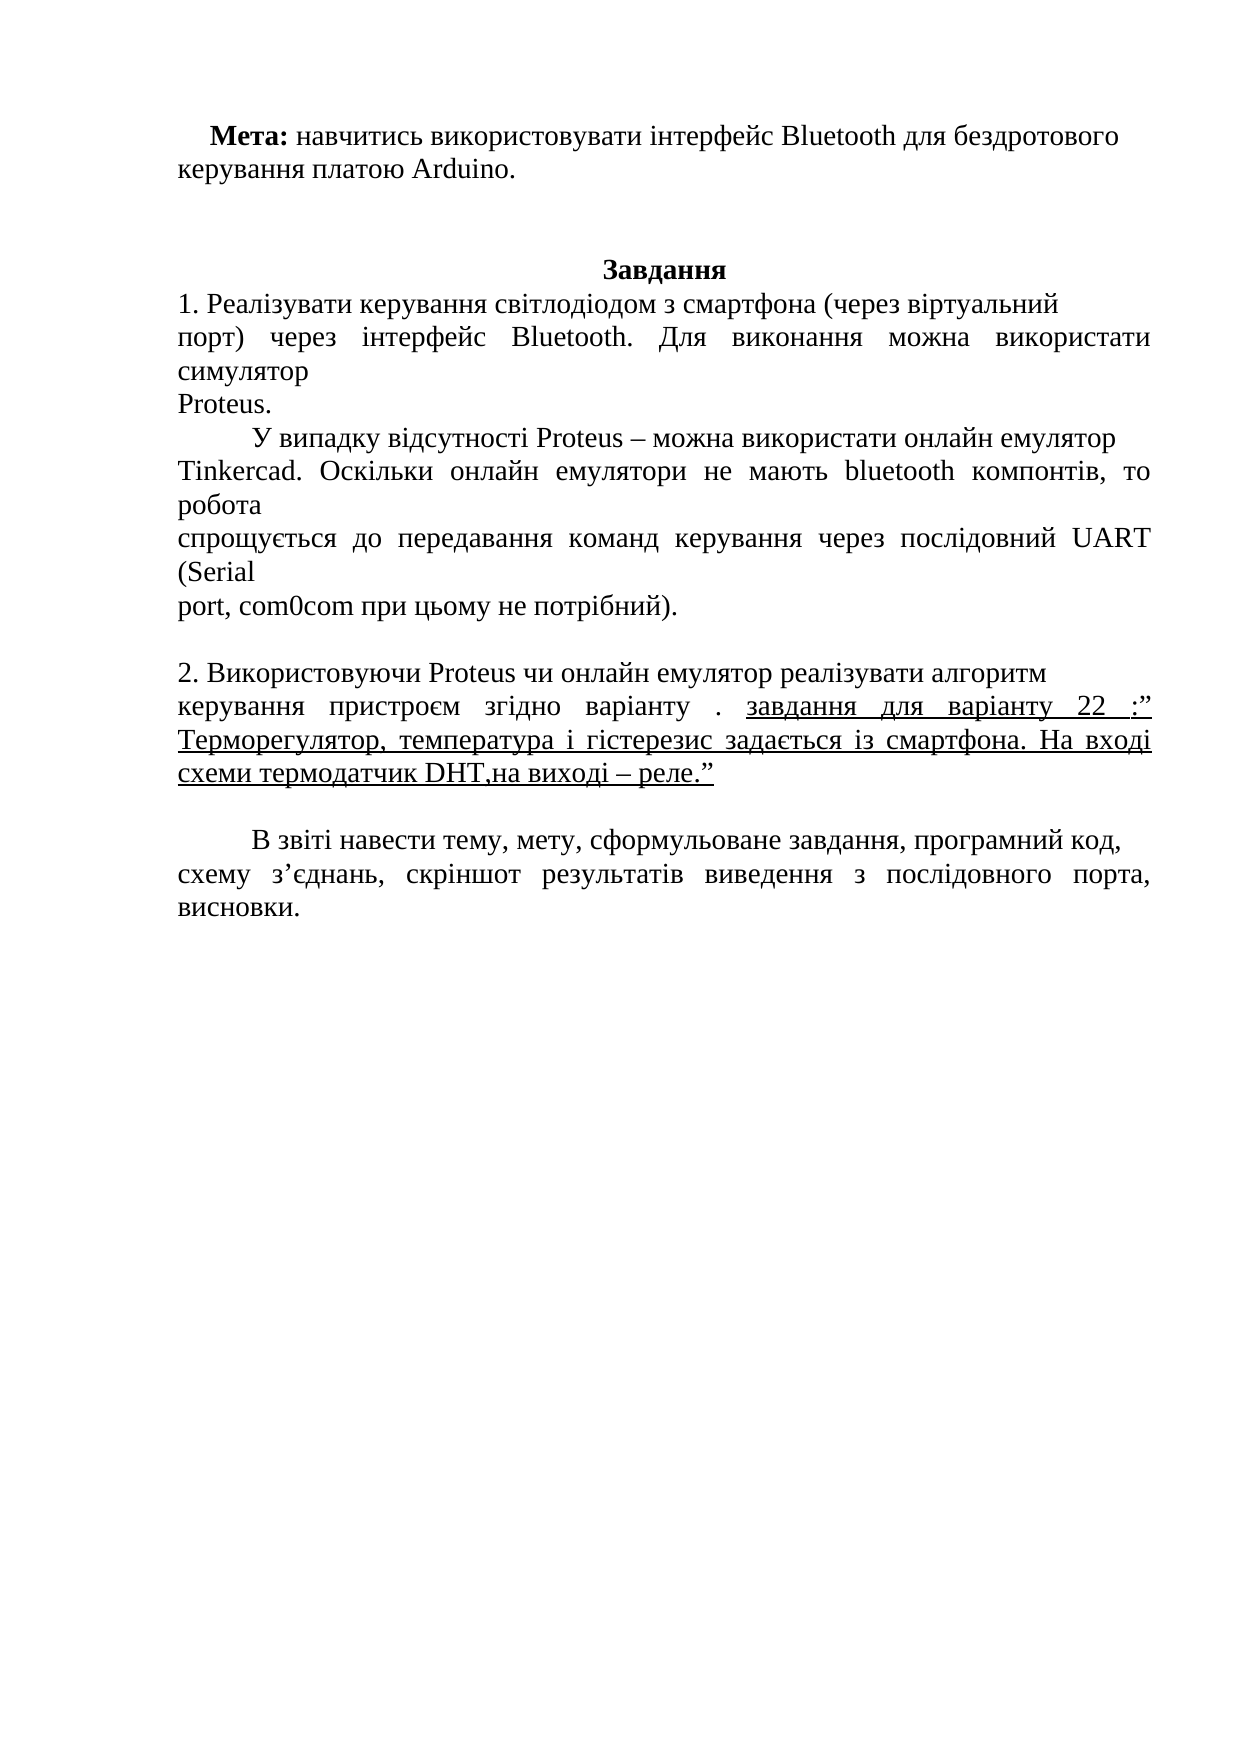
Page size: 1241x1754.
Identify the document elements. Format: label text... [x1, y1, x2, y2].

text В звіті навести тему, мету, сформульоване завдання, програмний код, [177, 822, 1152, 856]
text 1. Реалізувати керування світлодіодом з смартфона (через віртуальний [177, 286, 1152, 319]
text керування пристроєм згідно варіанту . завдання для варіанту 22 :” Терморегулятор, температура і гістерезис задається із смартфона. На вході схеми термодатчик DHT,на виході – реле.” [177, 688, 1152, 751]
text порт) через інтерфейс Bluetooth. Для виконання можна використати симулятор [177, 319, 1152, 386]
text У випадку відсутності Proteus – можна використати онлайн емулятор [177, 420, 1152, 453]
text схему з’єднань, скріншот результатів виведення з послідовного порта, висновки. [177, 856, 1152, 923]
text Мета: навчитись використовувати інтерфейс Bluetooth для бездротового [177, 118, 1152, 152]
text керування платою Arduino. [177, 152, 1152, 185]
text port, com0com при цьому не потрібний). [177, 588, 1152, 621]
text 2. Використовуючи Proteus чи онлайн емулятор реалізувати алгоритм [177, 655, 1152, 688]
text Завдання [177, 252, 1152, 286]
text Proteus. [177, 386, 1152, 420]
text керування пристроєм згідно варіанту . завдання для варіанту 22 :” Терморегулятор, температура і гістерезис задається із смартфона. На вході схеми термодатчик DHT,на виході – реле.” [177, 752, 1152, 789]
text спрощується до передавання команд керування через послідовний UART (Serial [177, 521, 1152, 588]
text Tinkercad. Оскільки онлайн емулятори не мають bluetooth компонтів, то робота [177, 453, 1152, 521]
